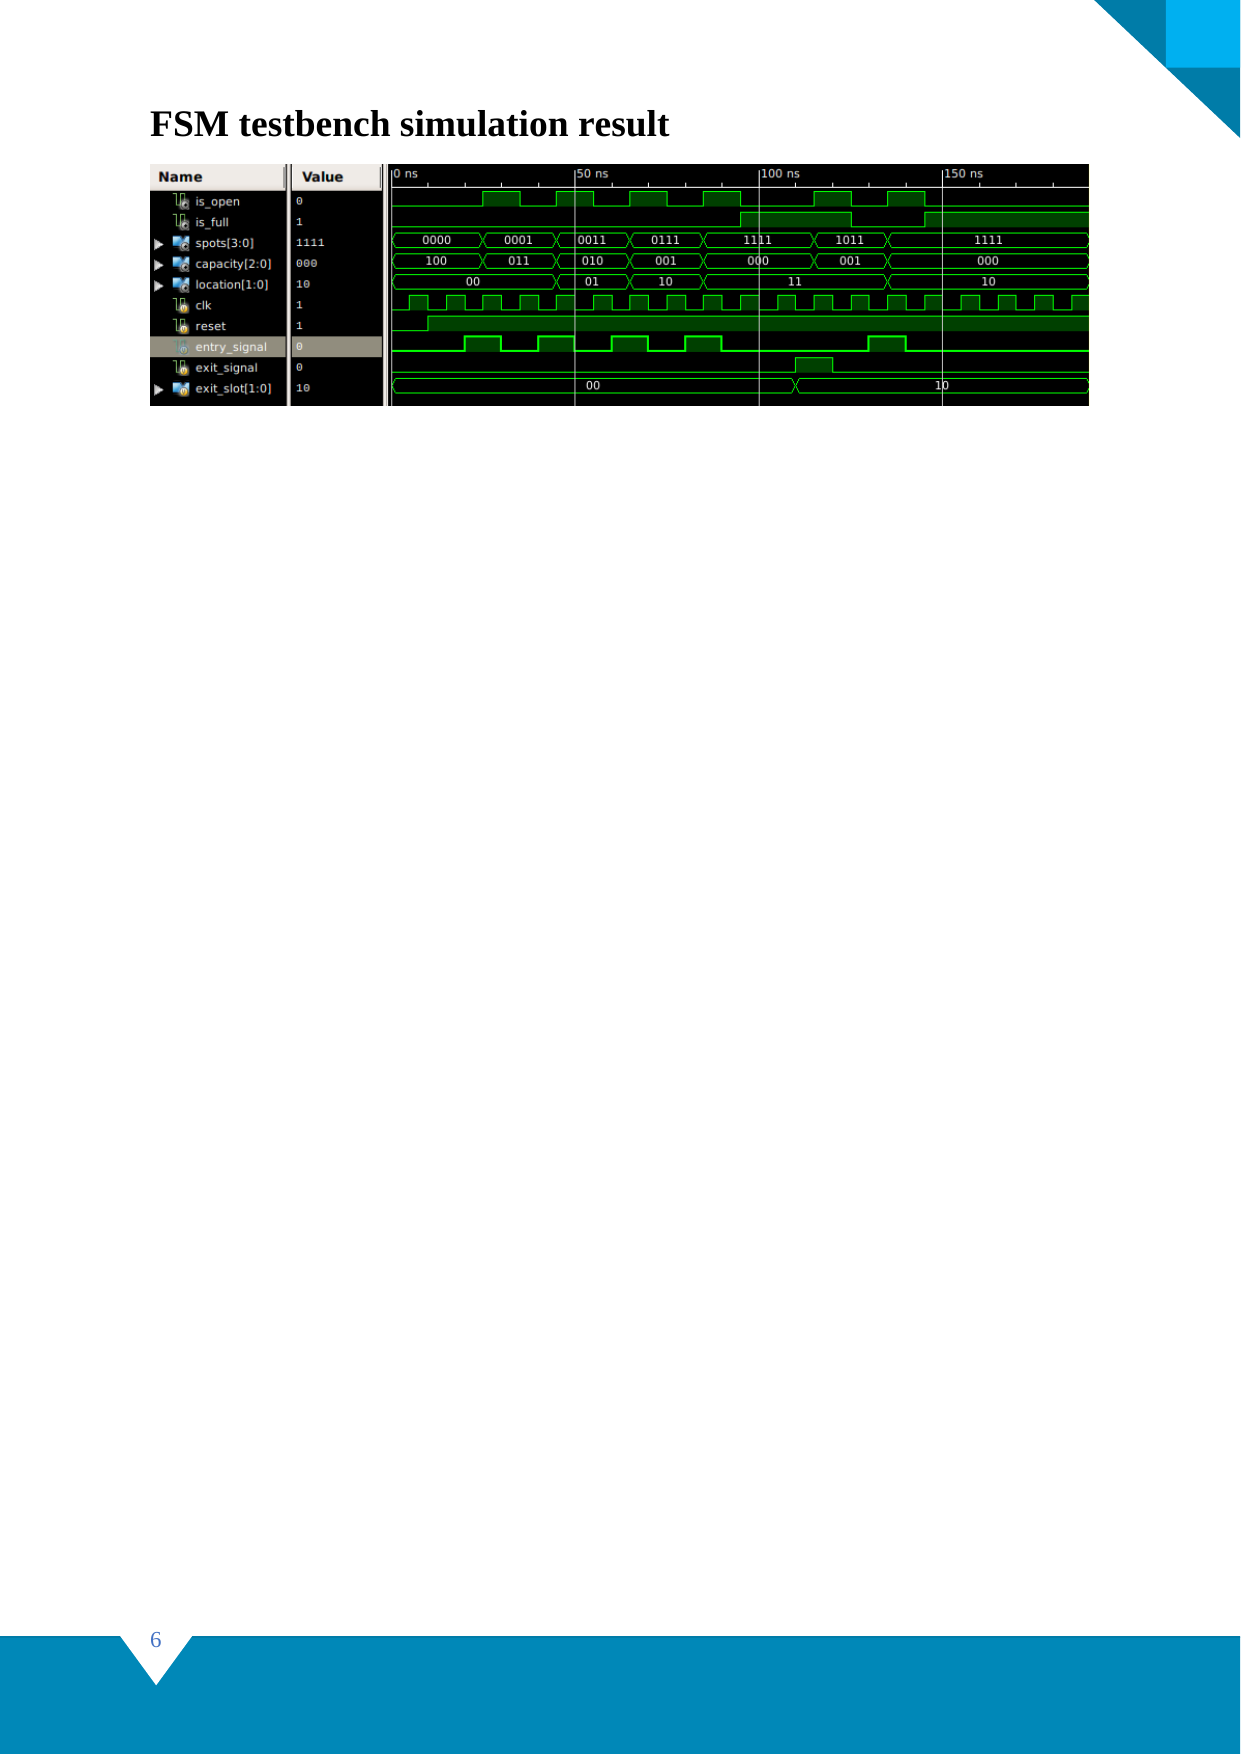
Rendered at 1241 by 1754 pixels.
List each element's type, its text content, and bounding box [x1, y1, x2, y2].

text FSM testbench simulation result [150, 101, 1090, 144]
picture [150, 164, 1090, 406]
